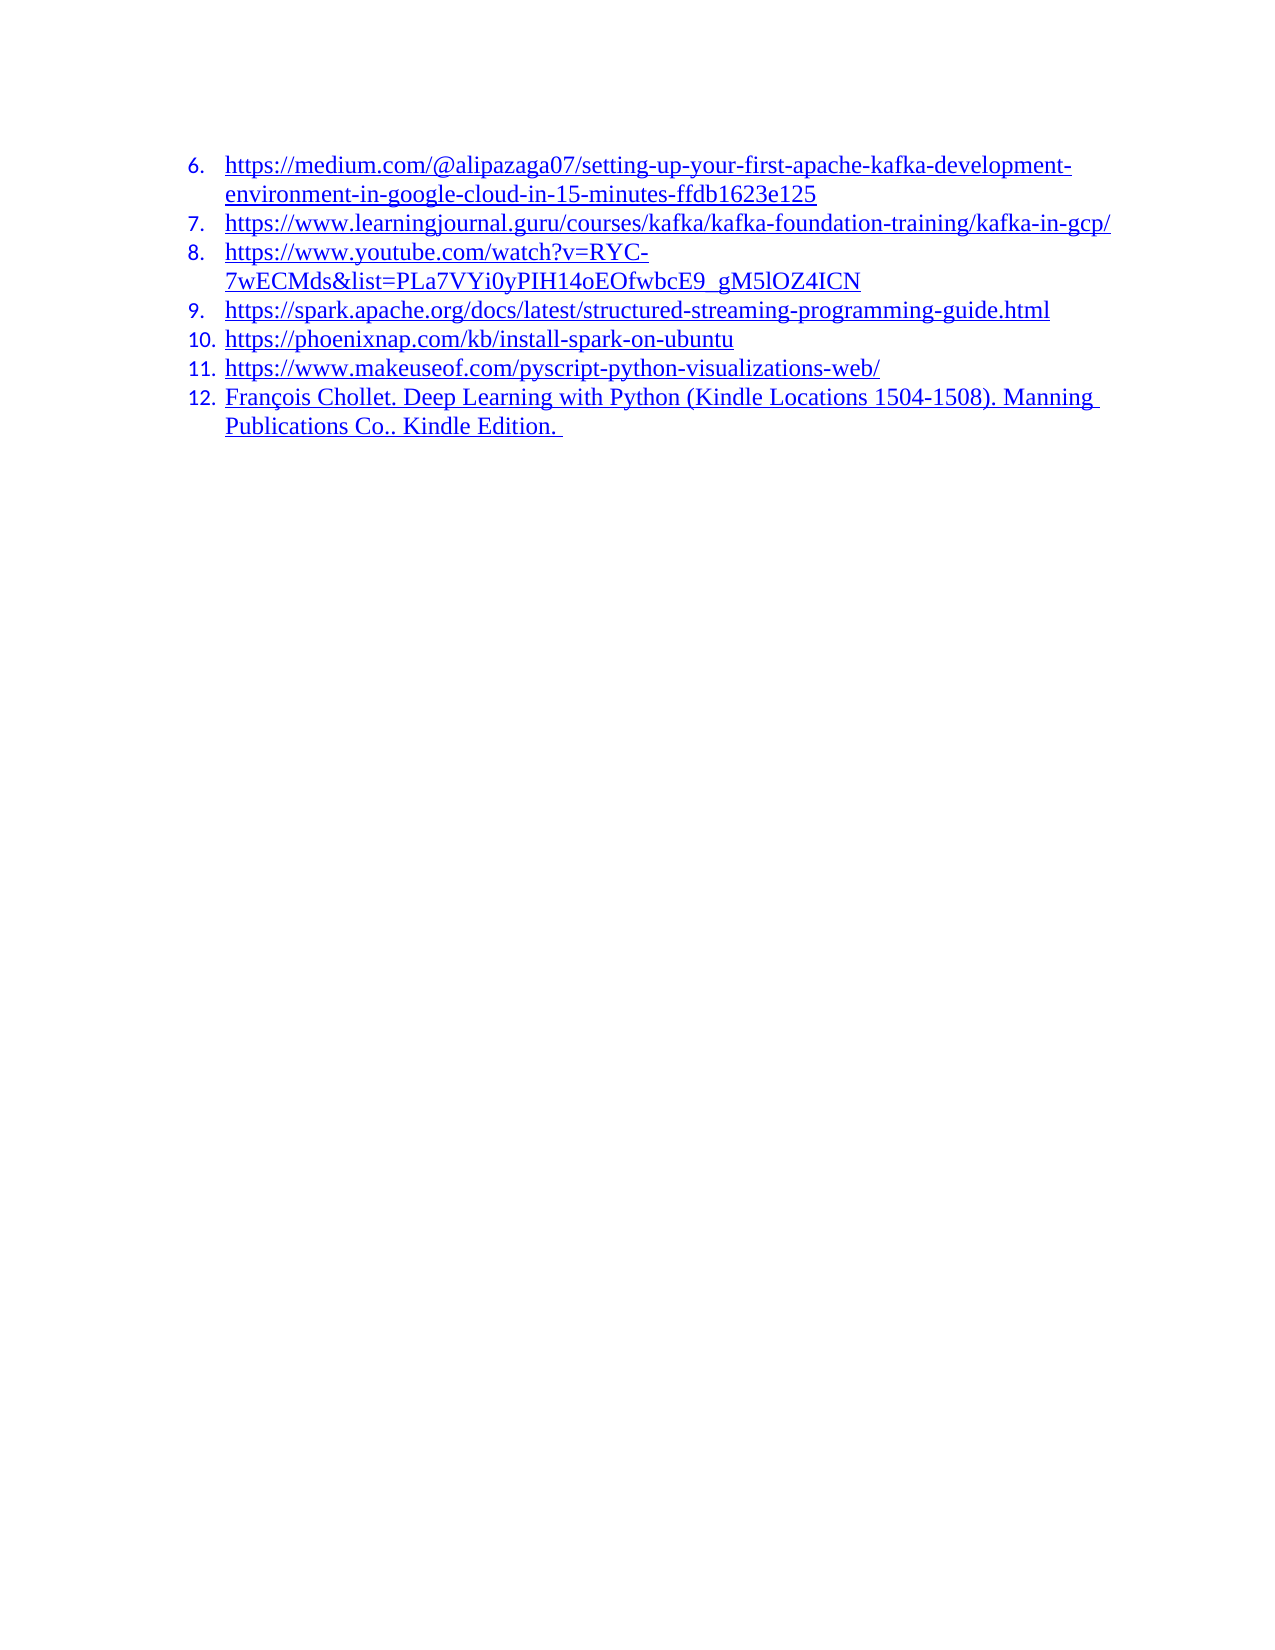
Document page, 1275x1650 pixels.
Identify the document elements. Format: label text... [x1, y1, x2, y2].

list https://medium.com/@alipazaga07/setting-up-your-first-apache-kafka-development-environment-in-google-cloud-in-15-minutes-ffdb1623e125 [187, 150, 1125, 208]
list https://phoenixnap.com/kb/install-spark-on-ubuntu [187, 324, 1125, 353]
list https://www.makeuseof.com/pyscript-python-visualizations-web/ [187, 353, 1125, 382]
list https://www.youtube.com/watch?v=RYC-7wECMds&list=PLa7VYi0yPIH14oEOfwbcE9_gM5lOZ4ICN [187, 237, 1125, 295]
list https://www.learningjournal.guru/courses/kafka/kafka-foundation-training/kafka-in-gcp/ [187, 208, 1125, 237]
list François Chollet. Deep Learning with Python (Kindle Locations 1504-1508). Manning Publications Co.. Kindle Edition. [187, 382, 1125, 440]
list https://spark.apache.org/docs/latest/structured-streaming-programming-guide.html [187, 295, 1125, 324]
